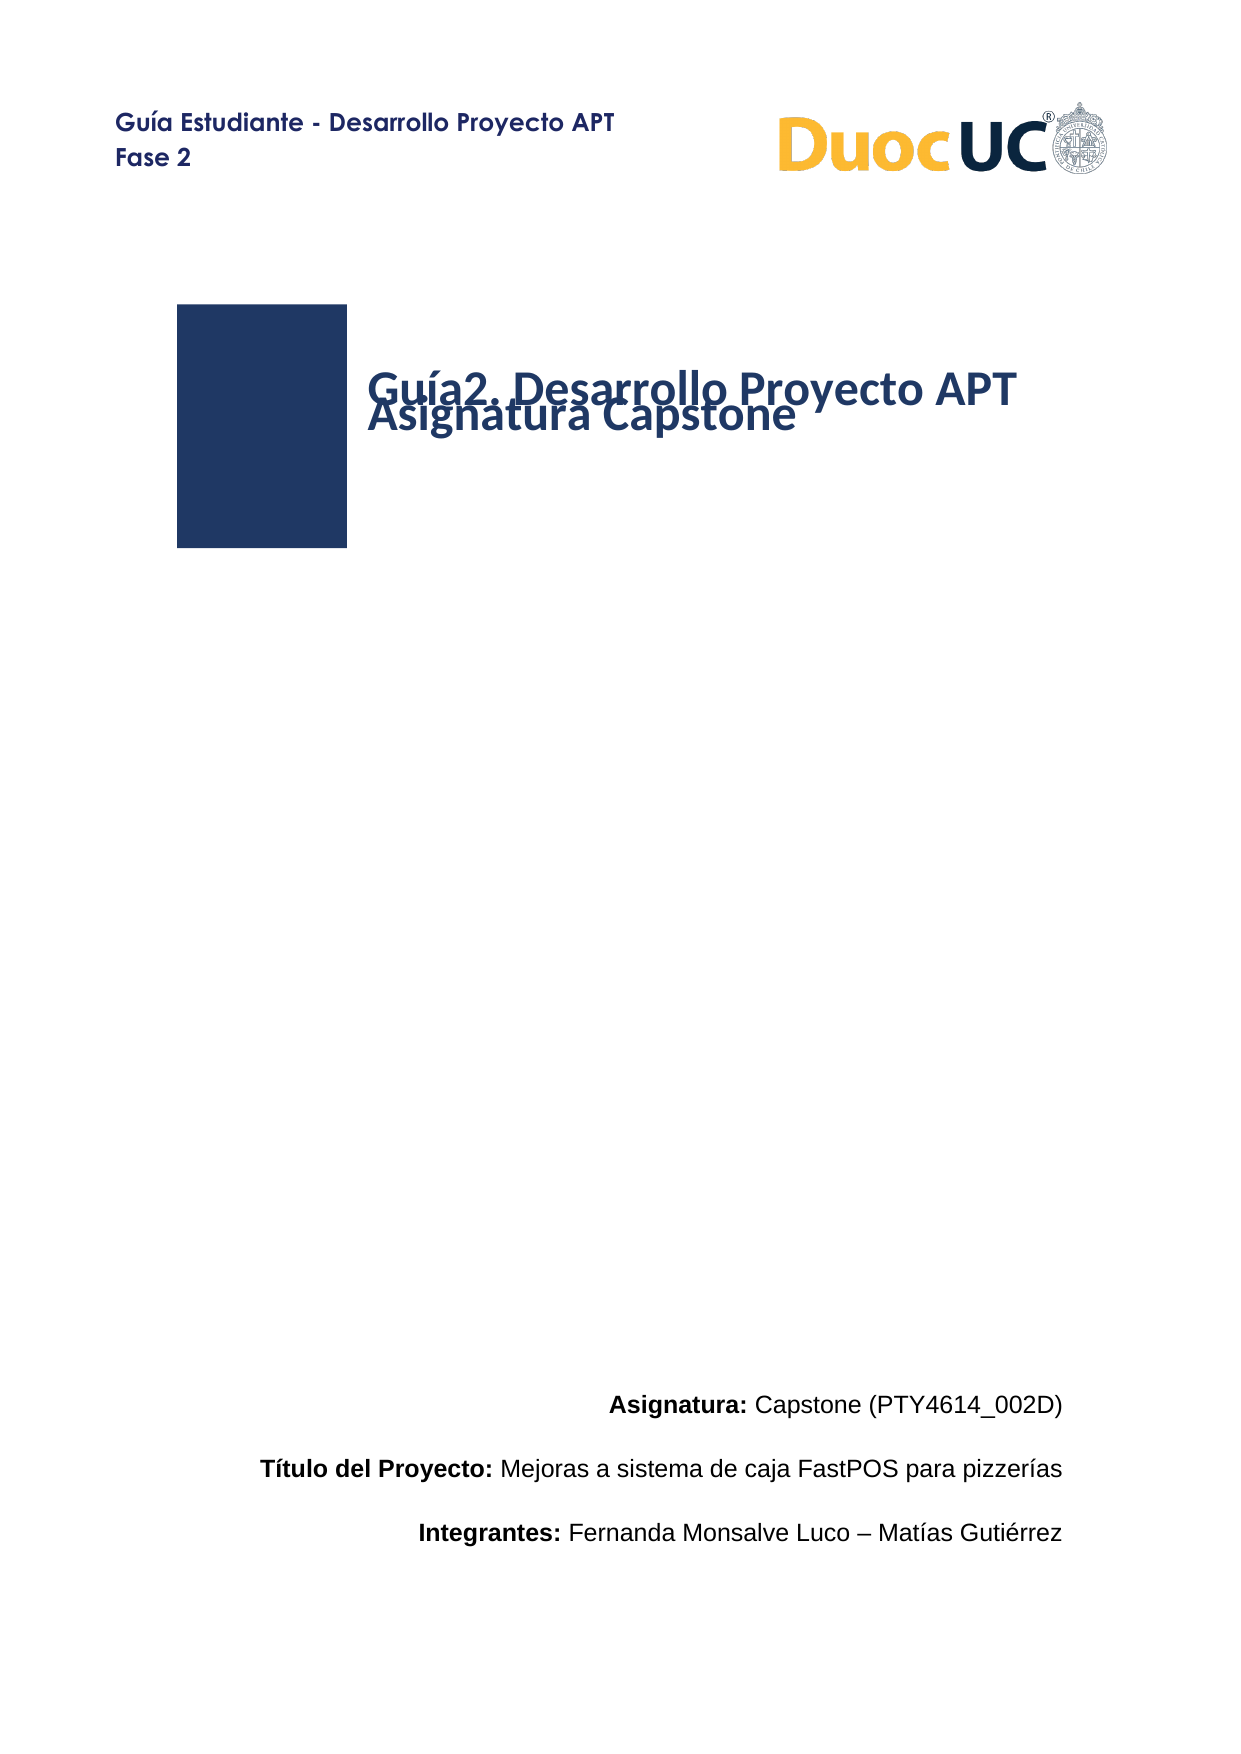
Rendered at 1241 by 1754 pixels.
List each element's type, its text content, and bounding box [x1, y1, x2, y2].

text Integrantes: Fernanda Monsalve Luco – Matías Gutiérrez [177, 1518, 1063, 1547]
text Título del Proyecto: Mejoras a sistema de caja FastPOS para pizzerías [177, 1454, 1063, 1483]
picture [779, 102, 1107, 174]
text Asignatura: Capstone (PTY4614_002D) [177, 1390, 1063, 1419]
